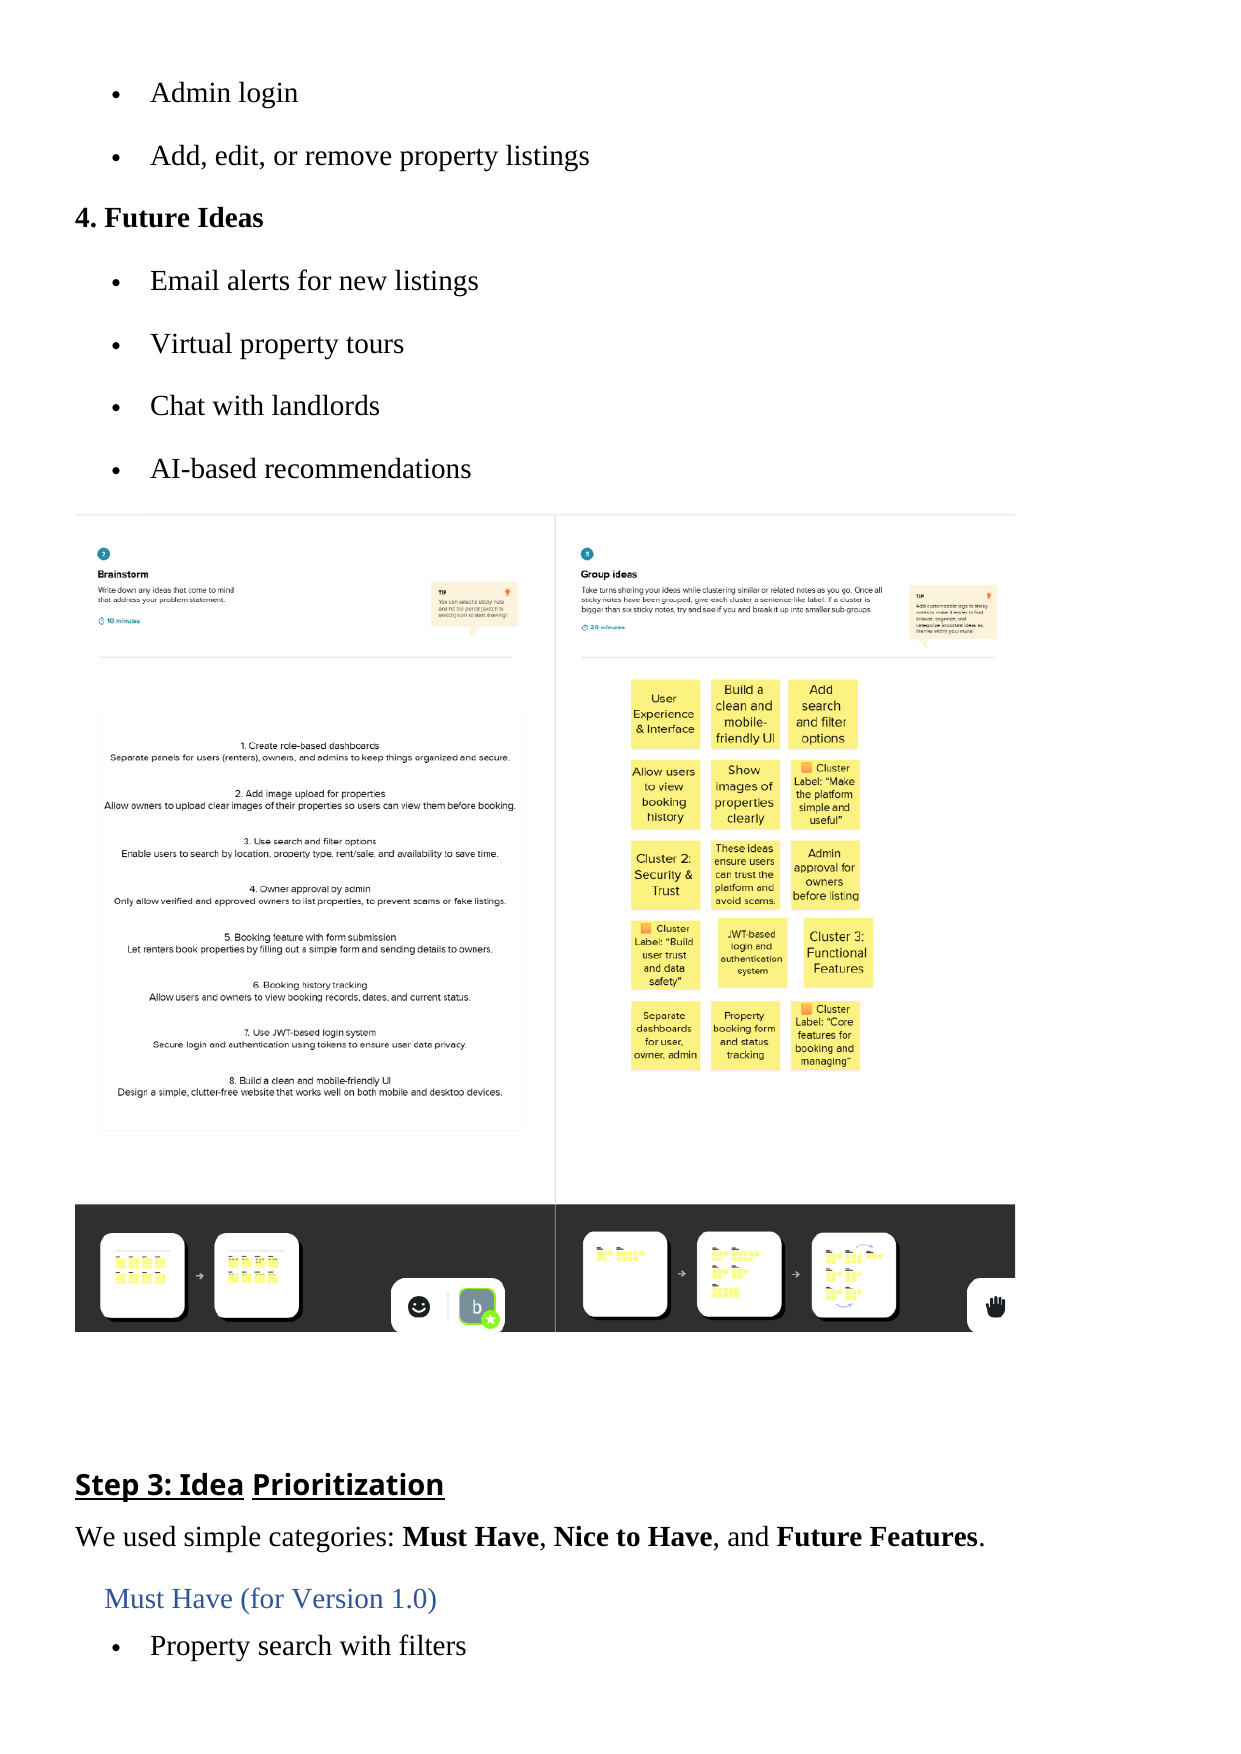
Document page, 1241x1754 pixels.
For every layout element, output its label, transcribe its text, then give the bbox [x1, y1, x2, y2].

text We used simple categories: Must Have, Nice to Have, and Future Features. [75, 1519, 1165, 1552]
list Add, edit, or remove property listings [112, 138, 1165, 171]
picture [75, 513, 1016, 1332]
list Property search with filters [112, 1628, 1165, 1662]
list AI-based recommendations [112, 451, 1165, 485]
list Chat with landlords [112, 388, 1165, 422]
subtitle Must Have (for Version 1.0) [75, 1581, 1165, 1615]
list Email alerts for new listings [112, 263, 1165, 297]
list Virtual property tours [112, 326, 1165, 359]
subtitle Step 3: Idea Prioritization [75, 1465, 1165, 1504]
list Admin login [112, 75, 1165, 108]
text 4. Future Ideas [75, 200, 1165, 234]
